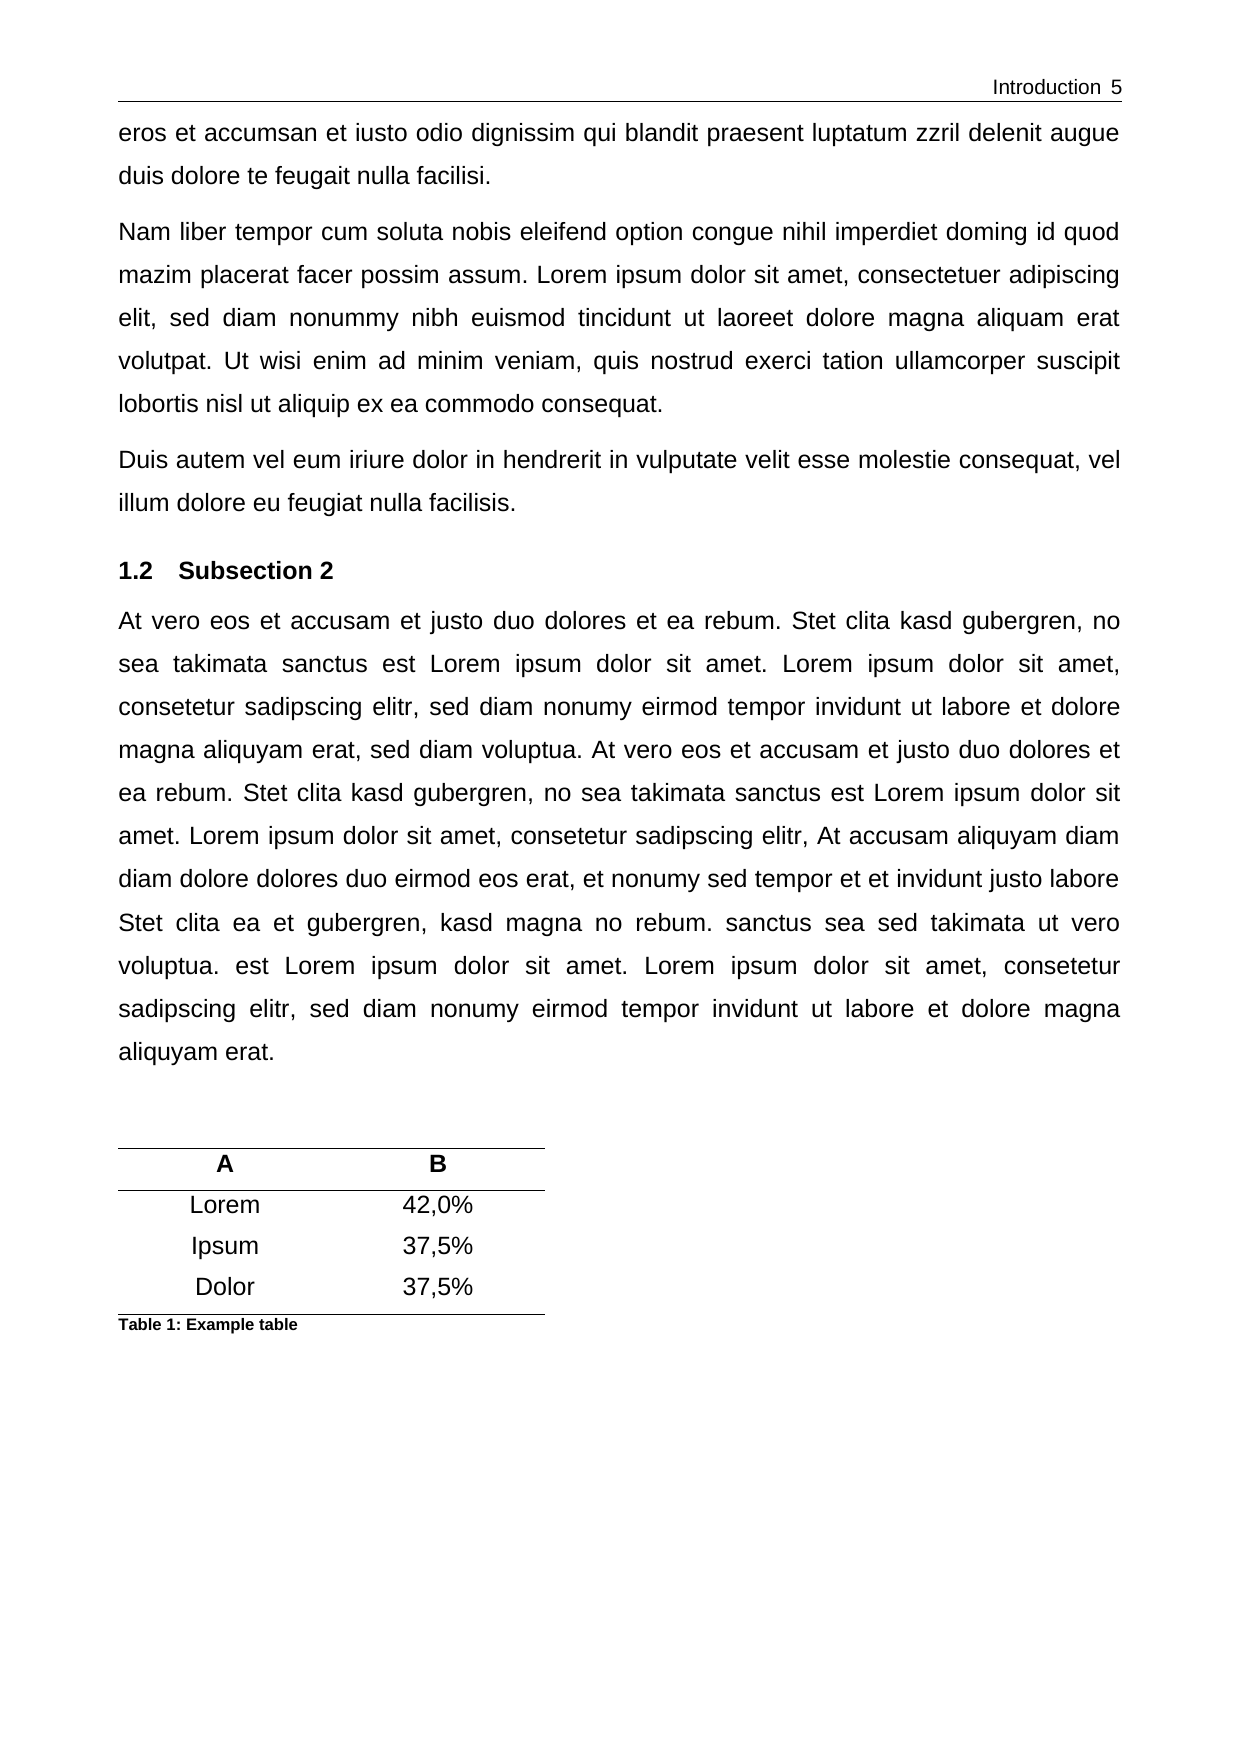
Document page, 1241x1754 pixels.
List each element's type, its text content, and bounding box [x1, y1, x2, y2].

text Duis autem vel eum iriure dolor in hendrerit in vulputate velit esse molestie consequat, vel illum dolore eu feugiat nulla facilisis. [118, 445, 1122, 517]
table_cell Dolor [118, 1272, 331, 1313]
table_cell 37,5% [331, 1272, 544, 1313]
table_cell 42,0% [331, 1191, 544, 1231]
text At vero eos et accusam et justo duo dolores et ea rebum. Stet clita kasd gubergren, no sea takimata sanctus est Lorem ipsum dolor sit amet. Lorem ipsum dolor sit amet, consetetur sadipscing elitr, sed diam nonumy eirmod tempor invidunt ut labore et dolore magna aliquyam erat, sed diam voluptua. At vero eos et accusam et justo duo dolores et ea rebum. Stet clita kasd gubergren, no sea takimata sanctus est Lorem ipsum dolor sit amet. Lorem ipsum dolor sit amet, consetetur sadipscing elitr, At accusam aliquyam diam diam dolore dolores duo eirmod eos erat, et nonumy sed tempor et et invidunt justo labore Stet clita ea et gubergren, kasd magna no rebum. sanctus sea sed takimata ut vero voluptua. est Lorem ipsum dolor sit amet. Lorem ipsum dolor sit amet, consetetur sadipscing elitr, sed diam nonumy eirmod tempor invidunt ut labore et dolore magna aliquyam erat. [118, 606, 1122, 1066]
table_header B [331, 1149, 544, 1189]
table_cell 37,5% [331, 1231, 544, 1272]
table_cell Ipsum [118, 1231, 331, 1272]
text Table 1: Example table [118, 1314, 1122, 1334]
subtitle Subsection 2 [118, 556, 1122, 585]
table_cell Lorem [118, 1191, 331, 1231]
text Nam liber tempor cum soluta nobis eleifend option congue nihil imperdiet doming id quod mazim placerat facer possim assum. Lorem ipsum dolor sit amet, consectetuer adipiscing elit, sed diam nonummy nibh euismod tincidunt ut laoreet dolore magna aliquam erat volutpat. Ut wisi enim ad minim veniam, quis nostrud exerci tation ullamcorper suscipit lobortis nisl ut aliquip ex ea commodo consequat. [118, 217, 1122, 418]
table_header A [118, 1149, 331, 1189]
